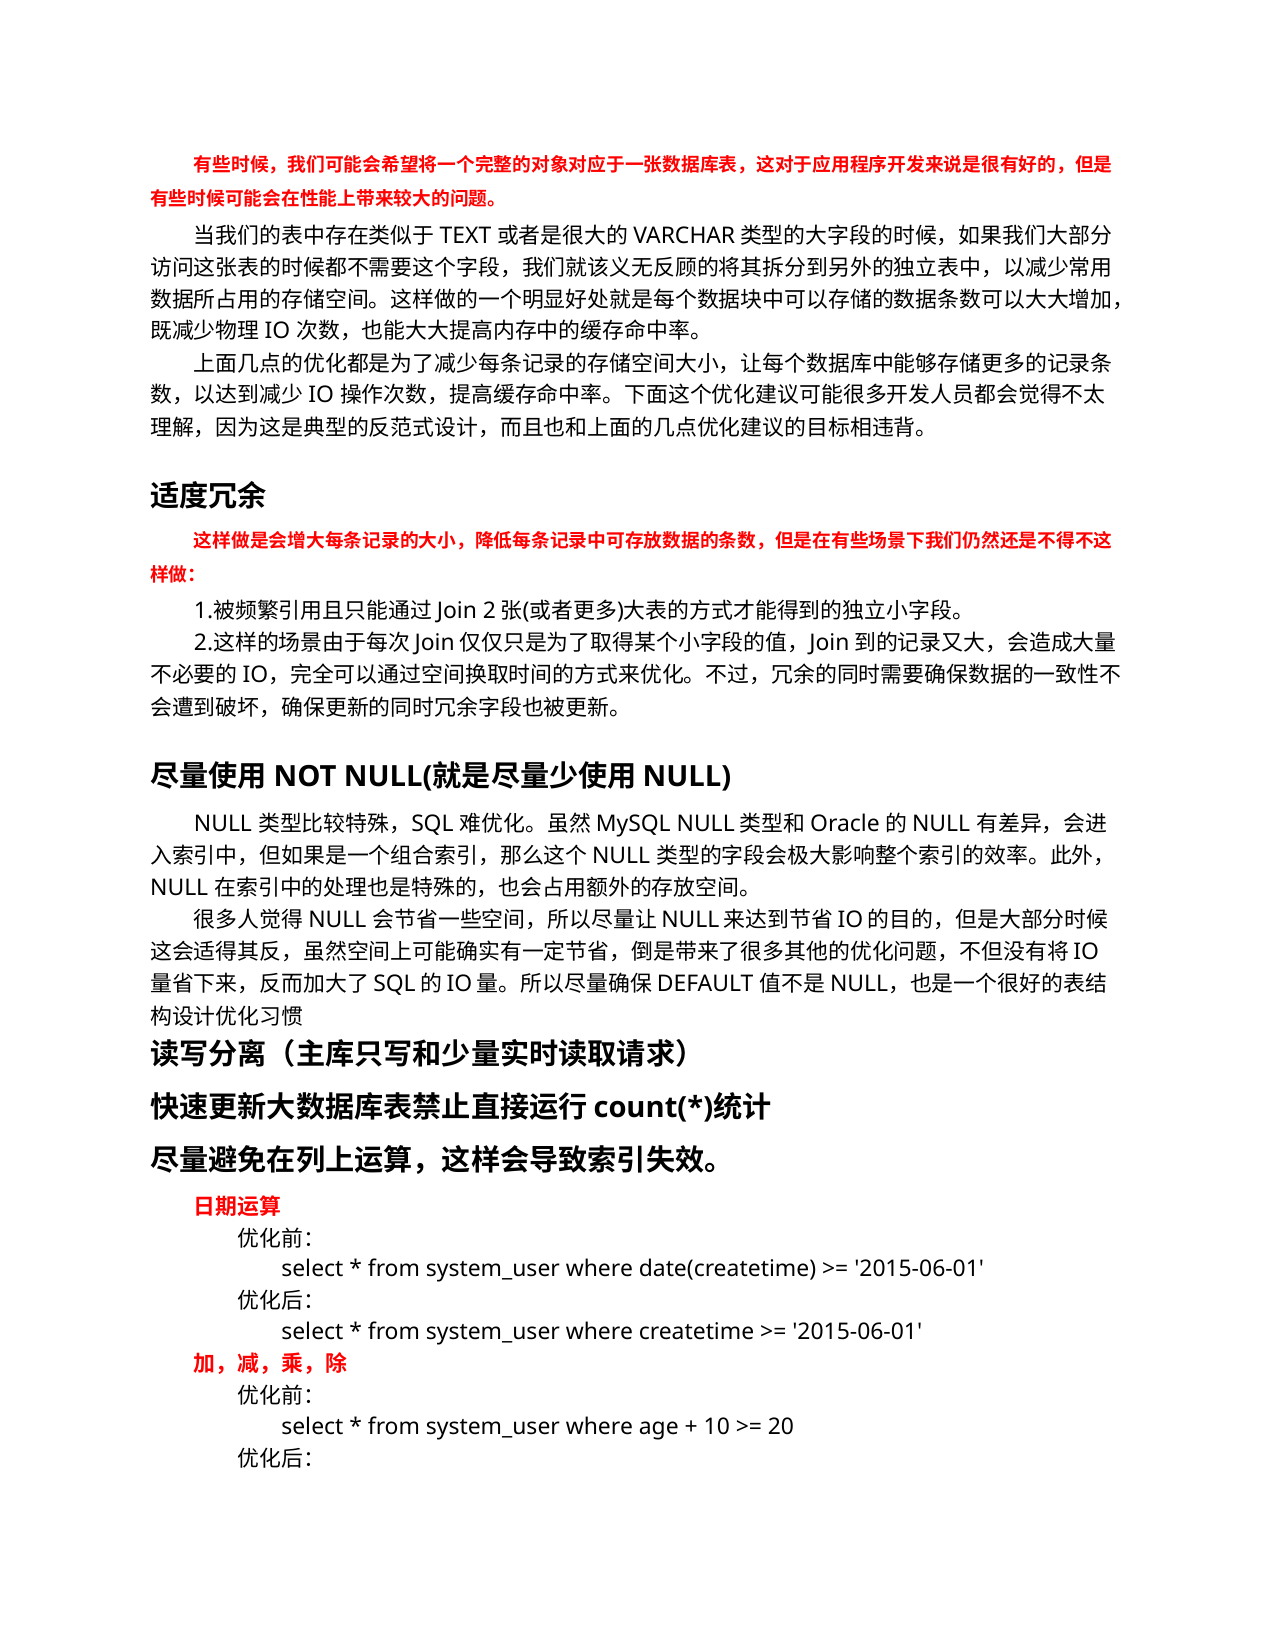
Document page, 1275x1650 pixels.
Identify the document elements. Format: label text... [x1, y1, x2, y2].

text 读写分离（主库只写和少量实时读取请求） [150, 1030, 1125, 1073]
text select * from system_user where createtime >= '2015-06-01' [194, 1315, 1125, 1346]
text 这样做是会增大每条记录的大小，降低每条记录中可存放数据的条数，但是在有些场景下我们仍然还是不得不这样做： [150, 525, 1125, 586]
text 快速更新大数据库表禁止直接运行count(*)统计 [150, 1083, 1125, 1126]
text select * from system_user where date(createtime) >= '2015-06-01' [194, 1252, 1125, 1283]
text 优化前： [194, 1378, 1125, 1410]
text NULL 类型比较特殊，SQL 难优化。虽然 MySQL NULL类型和 Oracle 的NULL 有差异，会进入索引中，但如果是一个组合索引，那么这个NULL 类型的字段会极大影响整个索引的效率。此外，NULL 在索引中的处理也是特殊的，也会占用额外的存放空间。 [150, 806, 1125, 902]
text 当我们的表中存在类似于 TEXT 或者是很大的 VARCHAR类型的大字段的时候，如果我们大部分访问这张表的时候都不需要这个字段，我们就该义无反顾的将其拆分到另外的独立表中，以减少常用数据所占用的存储空间。这样做的一个明显好处就是每个数据块中可以存储的数据条数可以大大增加，既减少物理 IO 次数，也能大大提高内存中的缓存命中率。 [150, 218, 1125, 346]
text 优化后： [194, 1441, 1125, 1473]
text 1.被频繁引用且只能通过 Join 2张(或者更多)大表的方式才能得到的独立小字段。 [150, 593, 1125, 625]
text 加，减，乘，除 [194, 1346, 1125, 1378]
text 尽量使用 NOT NULL(就是尽量少使用NULL) [150, 753, 1125, 795]
text select * from system_user where age + 10 >= 20 [194, 1410, 1125, 1441]
text 优化后： [194, 1283, 1125, 1315]
text 很多人觉得 NULL 会节省一些空间，所以尽量让NULL来达到节省IO的目的，但是大部分时候这会适得其反，虽然空间上可能确实有一定节省，倒是带来了很多其他的优化问题，不但没有将IO量省下来，反而加大了SQL的IO量。所以尽量确保 DEFAULT 值不是 NULL，也是一个很好的表结构设计优化习惯 [150, 902, 1125, 1030]
text 日期运算 [194, 1189, 1125, 1221]
text 优化前： [194, 1221, 1125, 1252]
text 适度冗余 [150, 472, 1125, 515]
text 2.这样的场景由于每次Join仅仅只是为了取得某个小字段的值，Join到的记录又大，会造成大量不必要的 IO，完全可以通过空间换取时间的方式来优化。不过，冗余的同时需要确保数据的一致性不会遭到破坏，确保更新的同时冗余字段也被更新。 [150, 625, 1125, 721]
text 上面几点的优化都是为了减少每条记录的存储空间大小，让每个数据库中能够存储更多的记录条数，以达到减少 IO 操作次数，提高缓存命中率。下面这个优化建议可能很多开发人员都会觉得不太理解，因为这是典型的反范式设计，而且也和上面的几点优化建议的目标相违背。 [150, 346, 1125, 441]
text 有些时候，我们可能会希望将一个完整的对象对应于一张数据库表，这对于应用程序开发来说是很有好的，但是有些时候可能会在性能上带来较大的问题。 [150, 150, 1125, 211]
text 尽量避免在列上运算，这样会导致索引失效。 [150, 1136, 1125, 1178]
